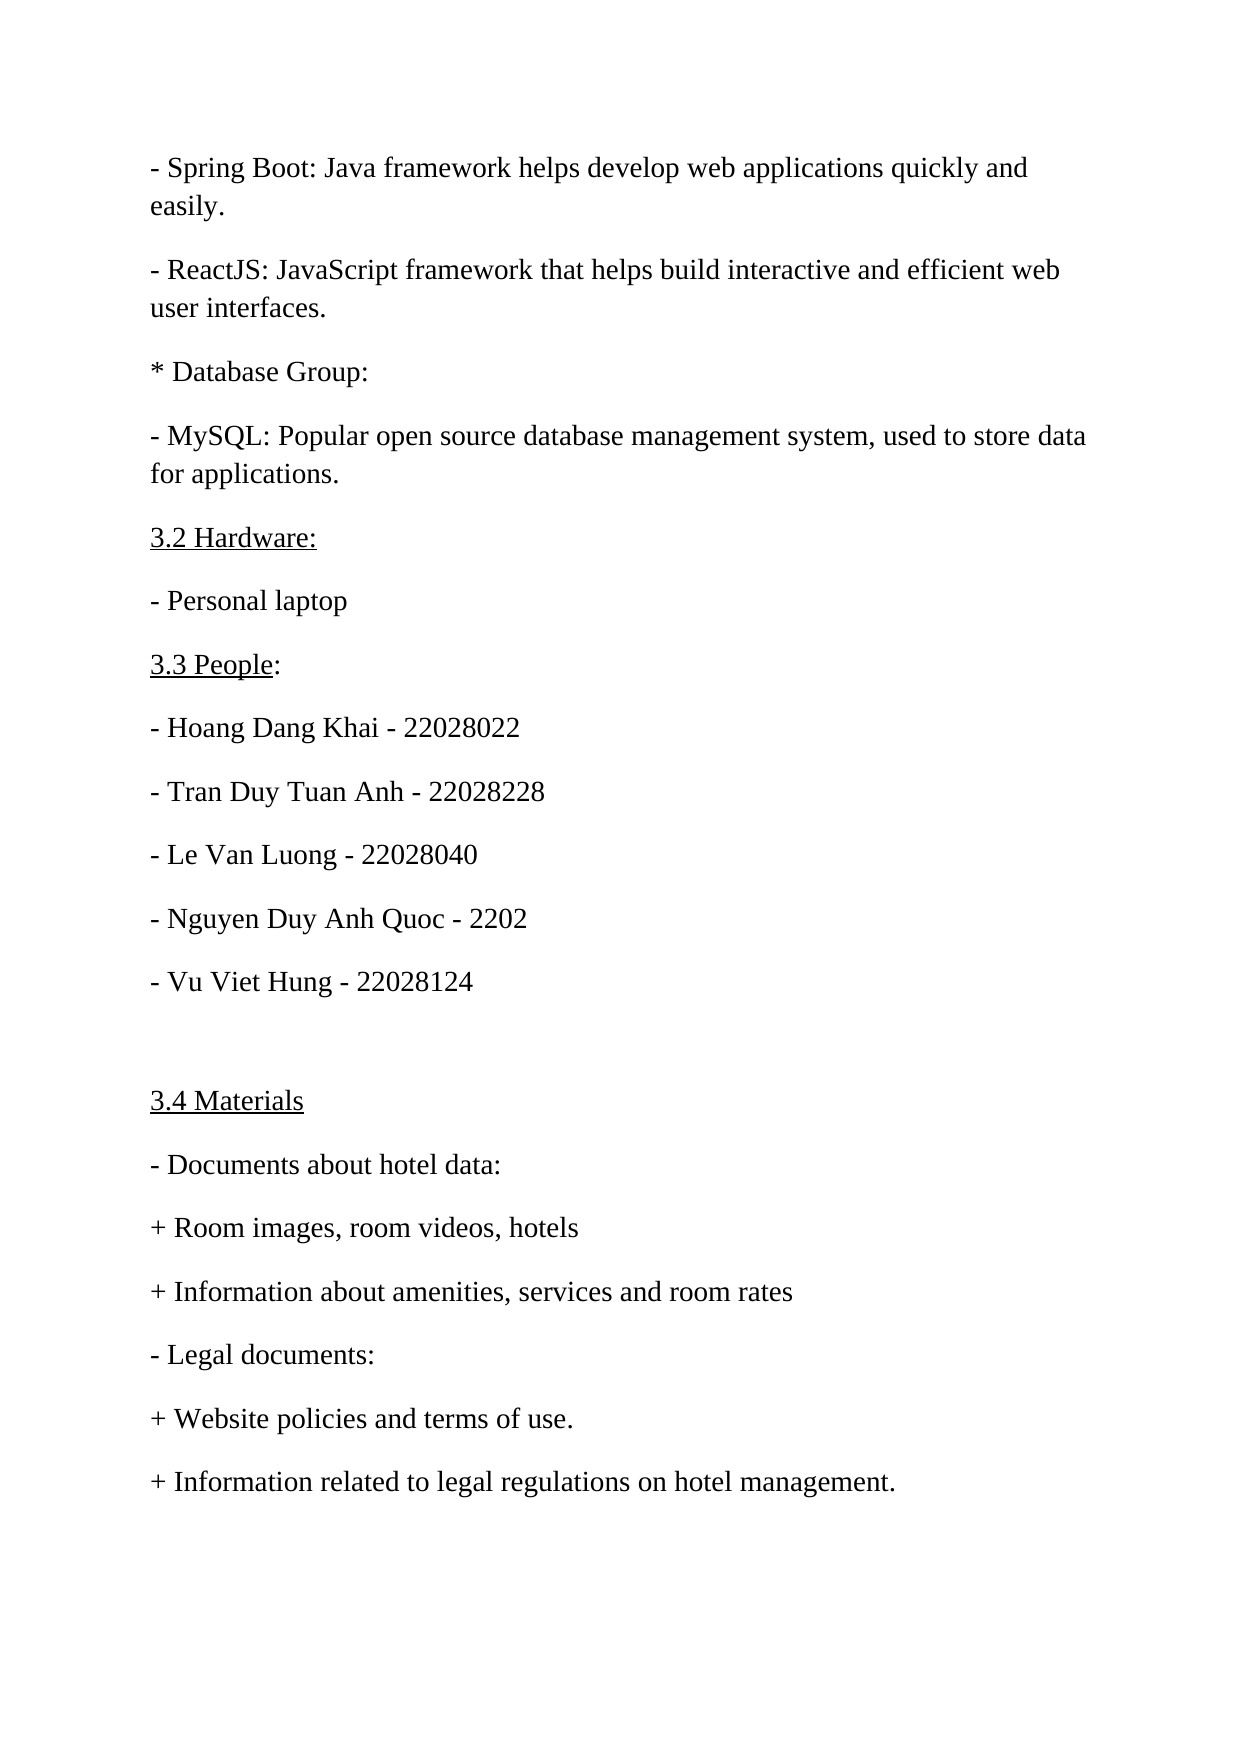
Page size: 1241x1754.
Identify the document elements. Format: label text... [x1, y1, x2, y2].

text - Legal documents: [150, 1337, 1090, 1371]
text - Tran Duy Tuan Anh - 22028228 [150, 774, 1090, 807]
text 3.2 Hardware: [150, 520, 1090, 553]
text + Website policies and terms of use. [150, 1401, 1090, 1434]
text - Hoang Dang Khai - 22028022 [150, 710, 1090, 744]
text - Nguyen Duy Anh Quoc - 2202 [150, 901, 1090, 934]
text - Personal laptop [150, 583, 1090, 617]
text - Le Van Luong - 22028040 [150, 837, 1090, 871]
text - Documents about hotel data: [150, 1147, 1090, 1180]
text - Vu Viet Hung - 22028124 [150, 964, 1090, 998]
text + Information related to legal regulations on hotel management. [150, 1464, 1090, 1498]
text - MySQL: Popular open source database management system, used to store data for applications. [150, 418, 1090, 490]
text 3.3 People: [150, 647, 1090, 680]
text 3.4 Materials [150, 1083, 1090, 1117]
text + Room images, room videos, hotels [150, 1210, 1090, 1244]
text * Database Group: [150, 354, 1090, 388]
text + Information about amenities, services and room rates [150, 1274, 1090, 1307]
text - Spring Boot: Java framework helps develop web applications quickly and easily. [150, 150, 1090, 222]
text - ReactJS: JavaScript framework that helps build interactive and efficient web user interfaces. [150, 252, 1090, 324]
